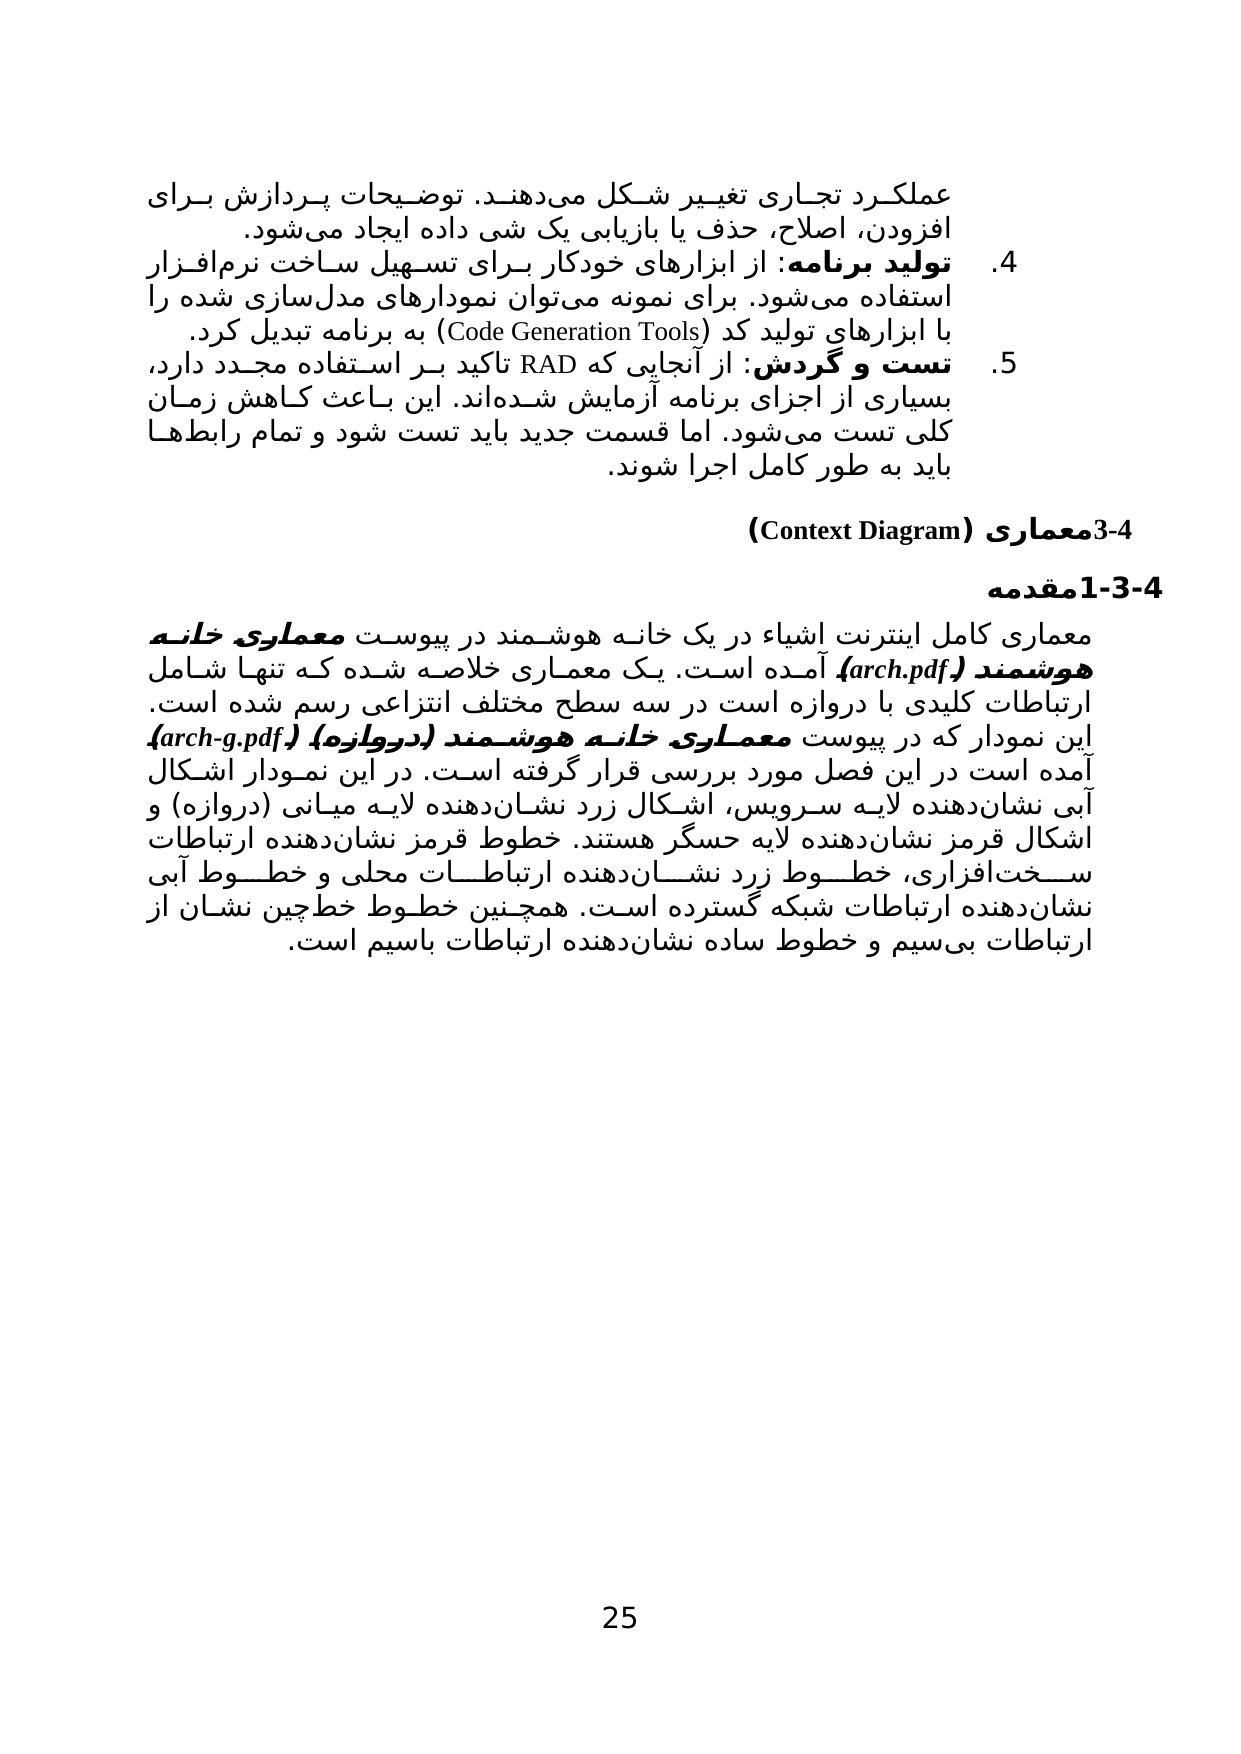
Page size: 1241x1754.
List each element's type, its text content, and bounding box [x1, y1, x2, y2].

subtitle مقدمه [147, 571, 1078, 605]
list تست و گردش: از آنجایی که RAD تاکید بر استفاده مجدد دارد، بسیاری از اجزای برنامه آزمایش شده‌اند. این باعث کاهش زمان کلی تست می‌شود. اما قسمت جدید باید تست شود و تمام رابط‌ها باید به طور کامل اجرا شوند. [147, 347, 990, 483]
text معماری کامل اینترنت اشیاء در یک خانه هوشمند در پیوست معماری خانه هوشمند (arch.pdf) آمده است. یک معماری خلاصه شده که تنها شامل ارتباطات کلیدی با دروازه است در سه سطح مختلف انتزاعی رسم شده است. این نمودار که در پیوست معماری خانه هوشمند (دروازه) (arch-g.pdf) آمده است در این فصل مورد بررسی قرار گرفته است. در این نمودار اشکال آبی نشان‌دهنده لایه سرویس، اشکال زرد نشان‌دهنده لایه میانی (دروازه) و اشکال قرمز نشان‌دهنده لایه حسگر هستند. خطوط قرمز نشان‌دهنده ارتباطات سخت‌افزاری، خطوط زرد نشان‌دهنده ارتباطات محلی و خطوط آبی نشان‌دهنده ارتباطات شبکه گسترده است. همچنین خطوط خط‌چین نشان از ارتباطات بی‌سیم و خطوط ساده نشان‌دهنده ارتباطات باسیم است. [147, 617, 1093, 957]
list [147, 177, 990, 245]
subtitle معماری (Context Diagram) [147, 512, 1093, 546]
list تولید برنامه: از ابزارهای خودکار برای تسهیل ساخت نرم‌افزار استفاده می‌شود. برای نمونه می‌توان نمودارهای مدل‌سازی شده را با ابزارهای تولید کد (Code Generation Tools) به برنامه تبدیل کرد. [147, 245, 990, 347]
